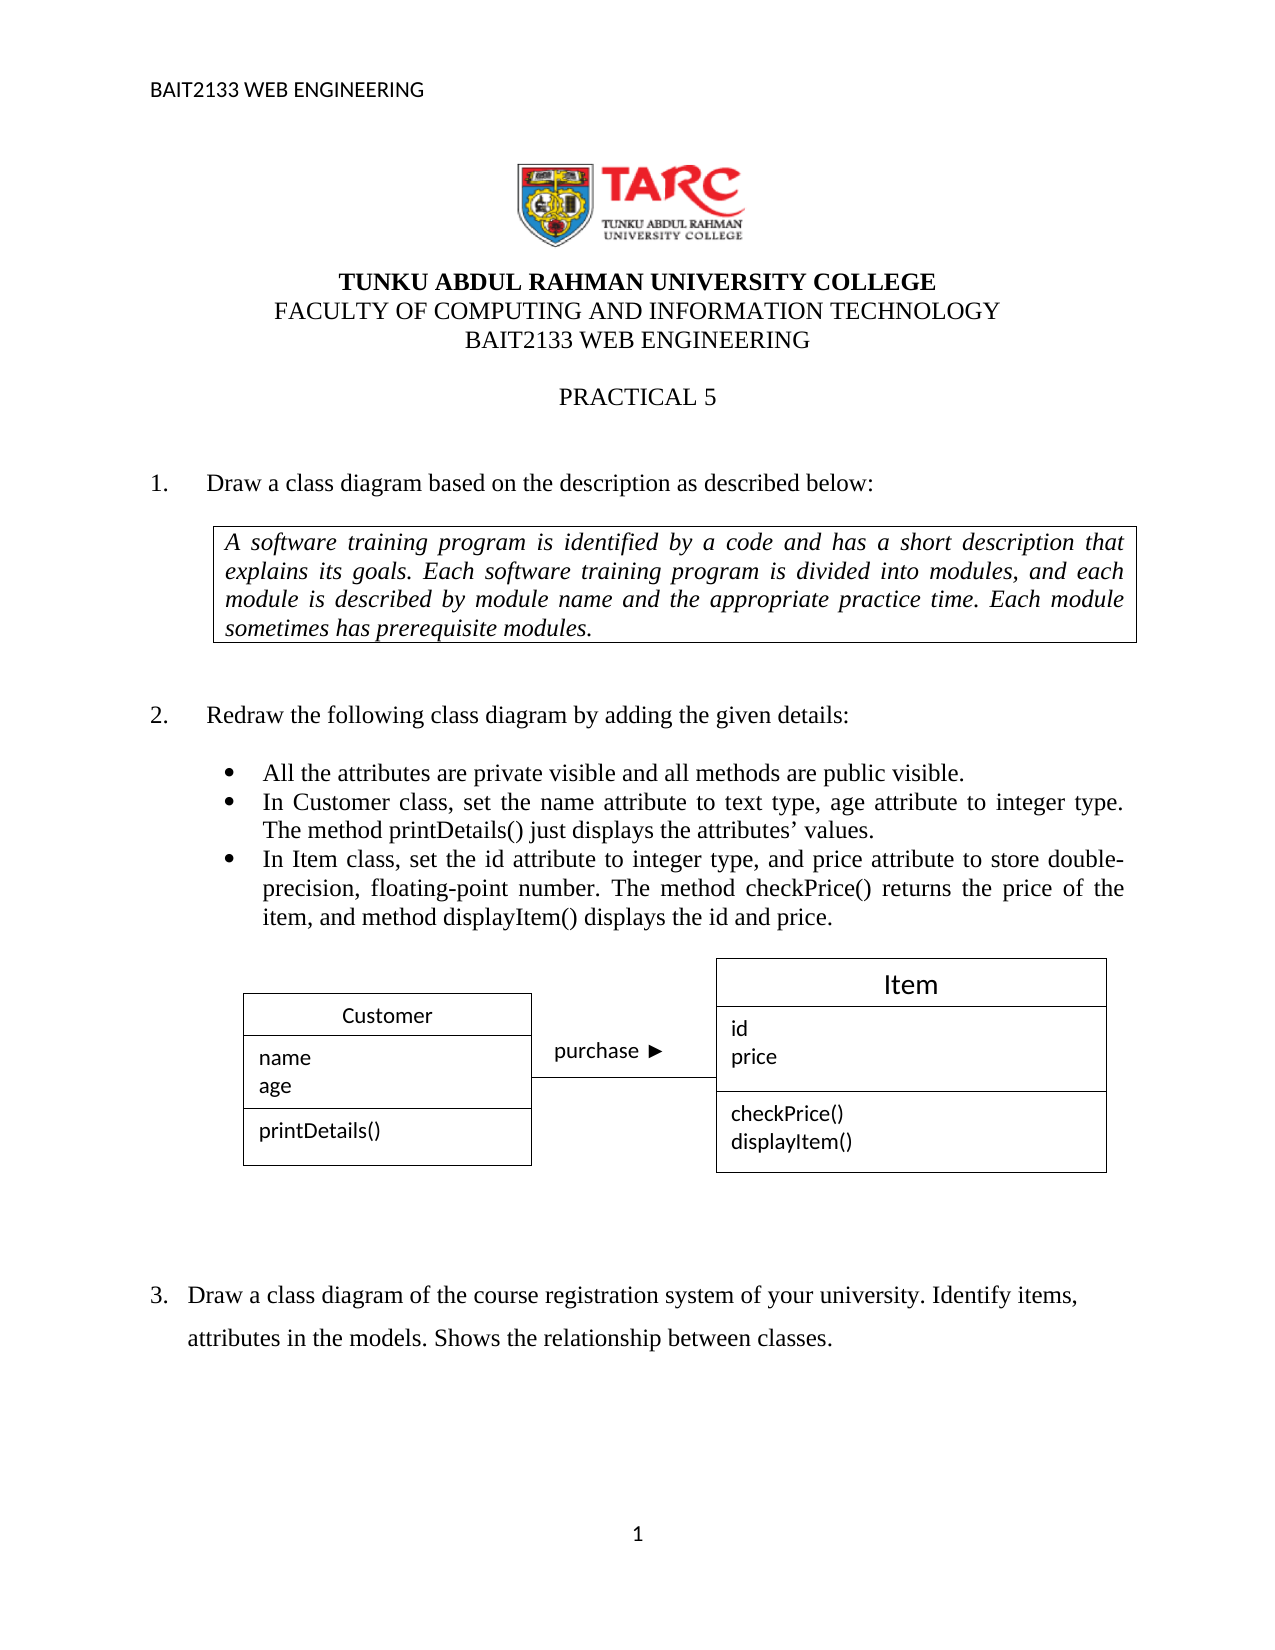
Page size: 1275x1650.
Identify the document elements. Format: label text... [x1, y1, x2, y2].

text TUNKU ABDUL RAHMAN UNIVERSITY COLLEGE [150, 267, 1125, 296]
list In Customer class, set the name attribute to text type, age attribute to integer type. The method printDetails() just displays the attributes’ values. [225, 787, 1125, 844]
list Draw a class diagram of the course registration system of your university. Identify items, attributes in the models. Shows the relationship between classes. [150, 1280, 1125, 1352]
text FACULTY OF COMPUTING AND INFORMATION TECHNOLOGY [150, 296, 1125, 325]
list Draw a class diagram based on the description as described below: [150, 468, 1125, 497]
list In Item class, set the id attribute to integer type, and price attribute to store double-precision, floating-point number. The method checkPrice() returns the price of the item, and method displayItem() displays the id and price. [225, 844, 1125, 931]
picture [496, 150, 779, 249]
text PRACTICAL 5 [150, 382, 1125, 411]
table_header A software training program is identified by a code and has a short description that explains its goals. Each software training program is divided into modules, and each module is described by module name and the appropriate practice time. Each module sometimes has prerequisite modules. [214, 527, 1136, 642]
list All the attributes are private visible and all methods are public visible. [225, 758, 1125, 787]
text BAIT2133 WEB ENGINEERING [150, 325, 1125, 353]
list Redraw the following class diagram by adding the given details: [150, 701, 1125, 729]
